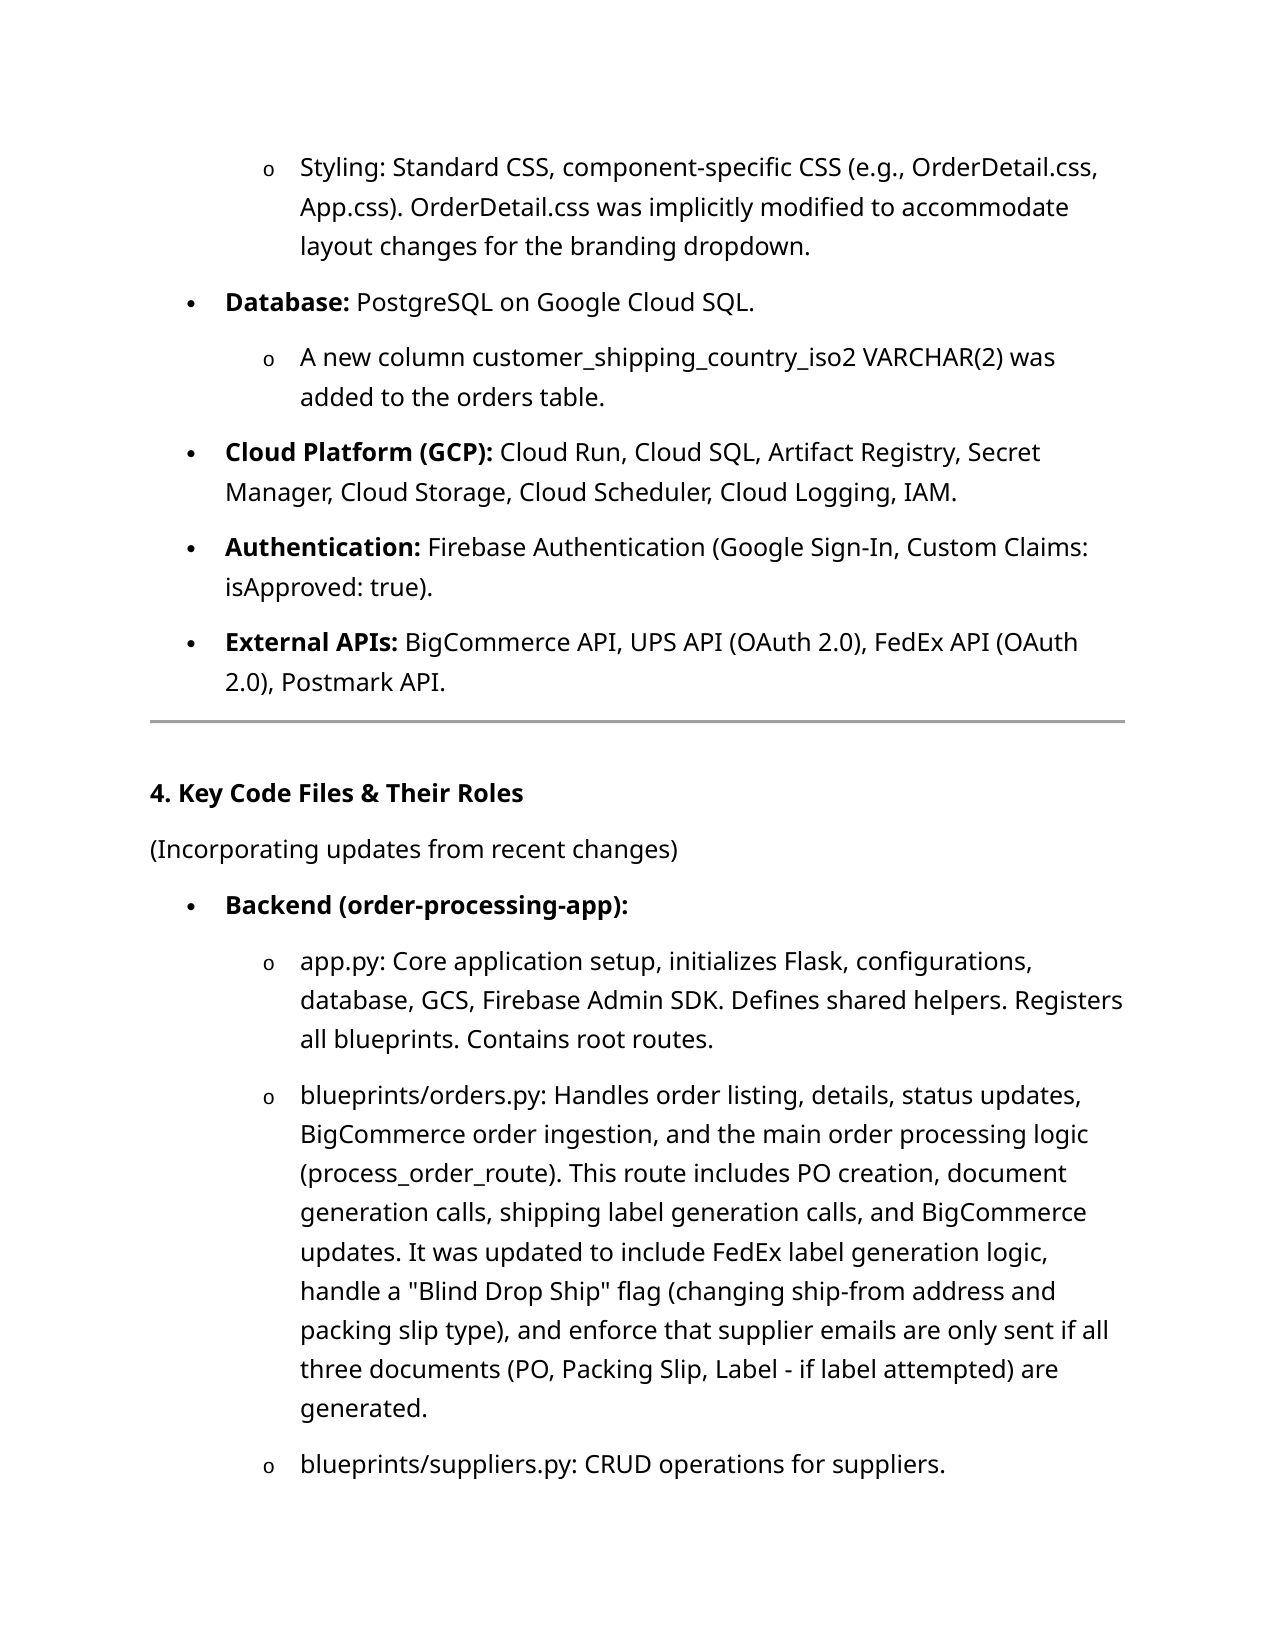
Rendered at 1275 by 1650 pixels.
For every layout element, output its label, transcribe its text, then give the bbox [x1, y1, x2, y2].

list Database: PostgreSQL on Google Cloud SQL. [187, 284, 1125, 318]
list Backend (order-processing-app): [187, 887, 1125, 922]
list External APIs: BigCommerce API, UPS API (OAuth 2.0), FedEx API (OAuth 2.0), Postmark API. [187, 625, 1125, 698]
list blueprints/orders.py: Handles order listing, details, status updates, BigCommerce order ingestion, and the main order processing logic (process_order_route). This route includes PO creation, document generation calls, shipping label generation calls, and BigCommerce updates. It was updated to include FedEx label generation logic, handle a "Blind Drop Ship" flag (changing ship-from address and packing slip type), and enforce that supplier emails are only sent if all three documents (PO, Packing Slip, Label - if label attempted) are generated. [262, 1077, 1125, 1425]
list A new column customer_shipping_country_iso2 VARCHAR(2) was added to the orders table. [262, 340, 1125, 413]
list Styling: Standard CSS, component-specific CSS (e.g., OrderDetail.css, App.css). OrderDetail.css was implicitly modified to accommodate layout changes for the branding dropdown. [262, 150, 1125, 262]
list blueprints/suppliers.py: CRUD operations for suppliers. [262, 1447, 1125, 1481]
text (Incorporating updates from recent changes) [150, 832, 1125, 866]
list Cloud Platform (GCP): Cloud Run, Cloud SQL, Artifact Registry, Secret Manager, Cloud Storage, Cloud Scheduler, Cloud Logging, IAM. [187, 435, 1125, 508]
list app.py: Core application setup, initializes Flask, configurations, database, GCS, Firebase Admin SDK. Defines shared helpers. Registers all blueprints. Contains root routes. [262, 943, 1125, 1056]
list Authentication: Firebase Authentication (Google Sign-In, Custom Claims: isApproved: true). [187, 530, 1125, 603]
text 4. Key Code Files & Their Roles [150, 776, 1125, 810]
